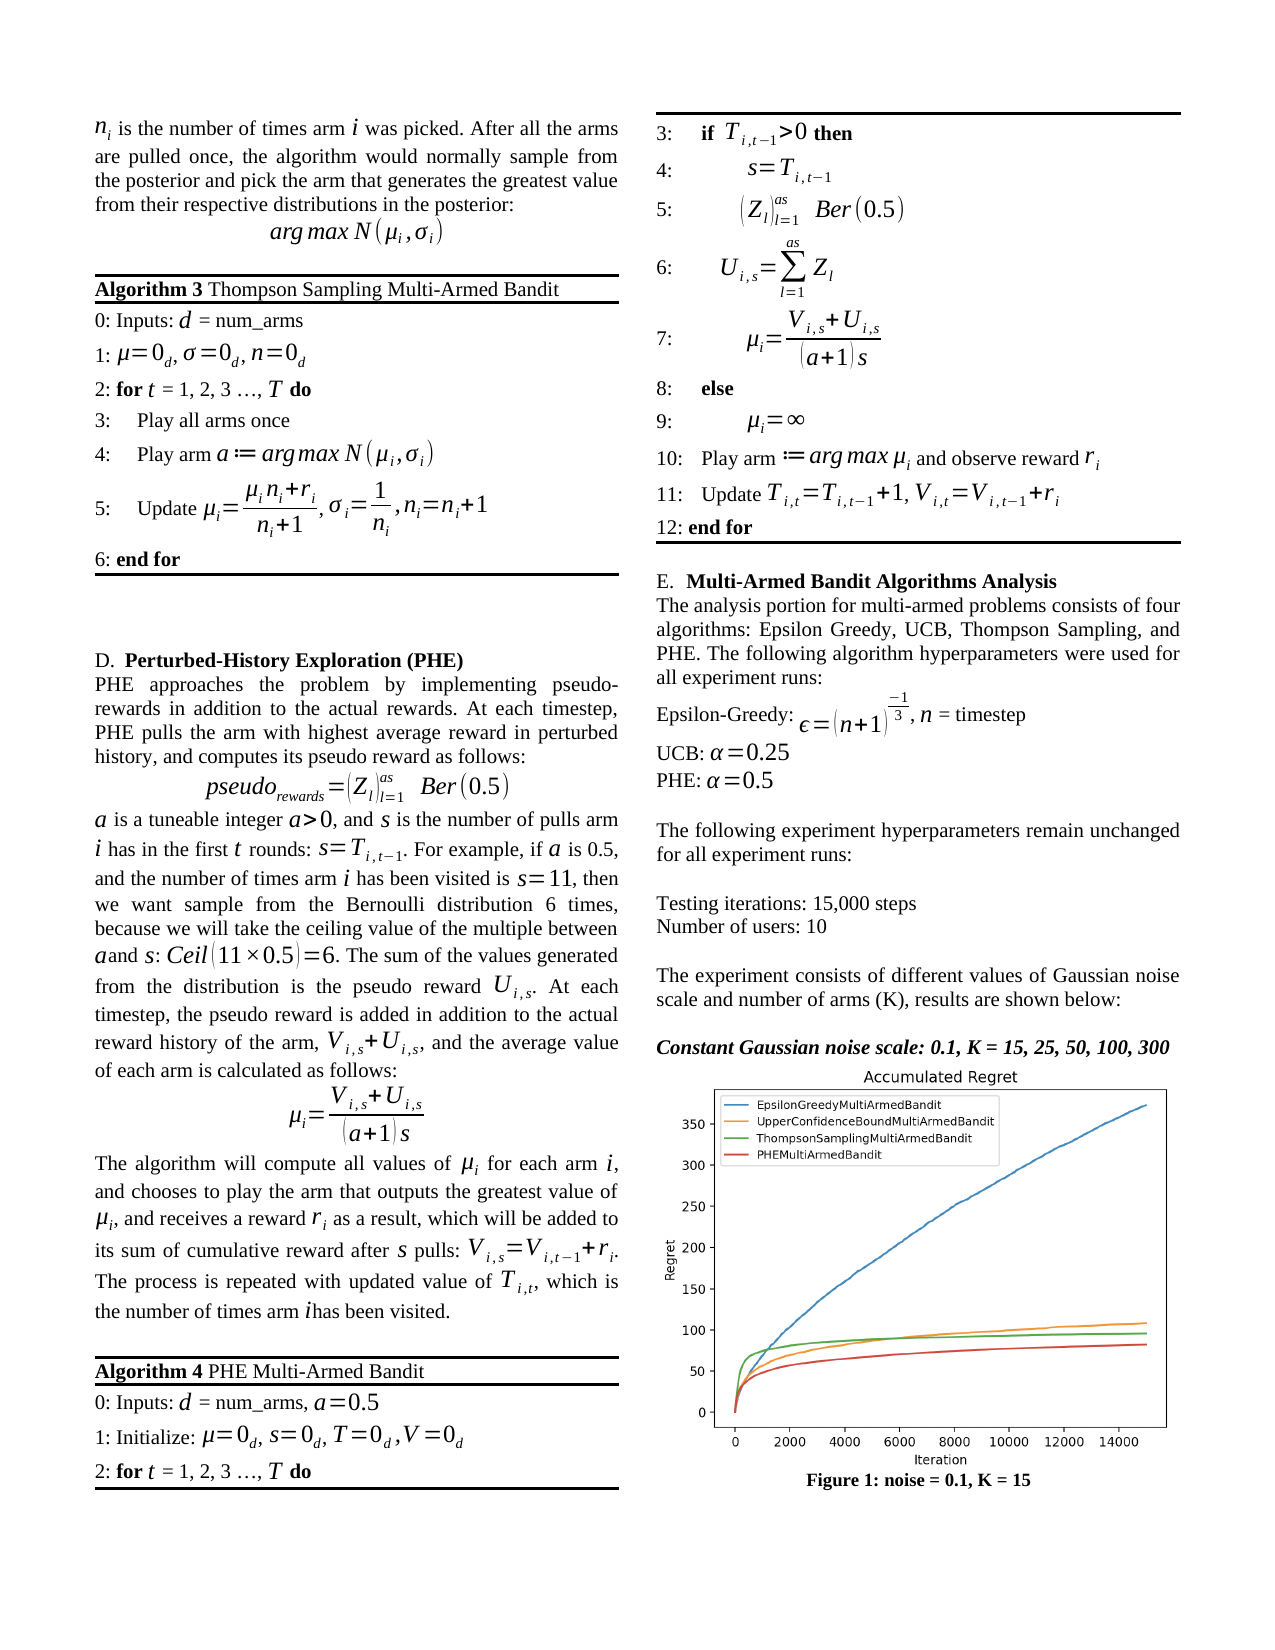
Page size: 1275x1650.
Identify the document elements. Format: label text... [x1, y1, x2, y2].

text 12: end for [656, 510, 1181, 541]
text Algorithm 4 PHE Multi-Armed Bandit [94, 1359, 619, 1383]
text 10: Play arm and observe reward [656, 437, 1181, 473]
text 6: end for [94, 541, 619, 576]
text 2: for = 1, 2, 3 …, do [94, 370, 619, 403]
text PHE approaches the problem by implementing pseudo-rewards in addition to the actual rewards. At each timestep, PHE pulls the arm with highest average reward in perturbed history, and computes its pseudo reward as follows: [94, 672, 619, 768]
text 11: Update , [656, 473, 1181, 510]
text UCB: [656, 739, 1181, 767]
text Epsilon-Greedy: , = timestep [656, 689, 1181, 739]
text 5: Update , [94, 470, 619, 541]
text 7: [656, 300, 1181, 371]
text 1: , , [94, 334, 619, 370]
text The following experiment hyperparameters remain unchanged for all experiment runs: [656, 818, 1181, 866]
text 0: Inputs: = num_arms [94, 302, 619, 334]
text 4: Play arm [94, 432, 619, 470]
list Perturbed-History Exploration (PHE) [94, 648, 619, 672]
text Number of users: 10 [656, 914, 1181, 938]
picture [656, 1058, 1181, 1470]
text 5: [656, 185, 1181, 228]
text 3: if then [656, 115, 1181, 149]
text 2: for = 1, 2, 3 …, do [94, 1452, 619, 1490]
text The algorithm will compute all values of for each arm , and chooses to play the arm that outputs the greatest value of , and receives a reward as a result, which will be added to its sum of cumulative reward after pulls: . The process is repeated with updated value of , which is the number of times arm has been visited. [94, 1147, 619, 1329]
text 4: [656, 149, 1181, 185]
text is the number of times arm was picked. After all the arms are pulled once, the algorithm would normally sample from the posterior and pick the arm that generates the greatest value from their respective distributions in the posterior: [94, 112, 619, 216]
text 1: Initialize: , , [94, 1416, 619, 1452]
text PHE: [656, 767, 1181, 794]
text The experiment consists of different values of Gaussian noise scale and number of arms (K), results are shown below: [656, 963, 1181, 1011]
text 9: [656, 400, 1181, 437]
list Multi-Armed Bandit Algorithms Analysis [656, 569, 1181, 593]
text The analysis portion for multi-armed problems consists of four algorithms: Epsilon Greedy, UCB, Thompson Sampling, and PHE. The following algorithm hyperparameters were used for all experiment runs: [656, 593, 1181, 689]
text Constant Gaussian noise scale: 0.1, K = 15, 25, 50, 100, 300 [656, 1035, 1181, 1058]
text is a tuneable integer , and is the number of pulls arm has in the first rounds: . For example, if is 0.5, and the number of times arm has been visited is , then we want sample from the Bernoulli distribution 6 times, because we will take the ceiling value of the multiple between and : . The sum of the values generated from the distribution is the pseudo reward . At each timestep, the pseudo reward is added in addition to the actual reward history of the arm, , and the average value of each arm is calculated as follows: [94, 806, 619, 1082]
text Figure 1: noise = 0.1, K = 15 [656, 1470, 1181, 1491]
text 8: else [656, 371, 1181, 400]
text 6: [656, 228, 1181, 300]
text Testing iterations: 15,000 steps [656, 890, 1181, 914]
text 0: Inputs: = num_arms, [94, 1384, 619, 1416]
text 3: Play all arms once [94, 403, 619, 432]
text Algorithm 3 Thompson Sampling Multi-Armed Bandit [94, 277, 619, 301]
